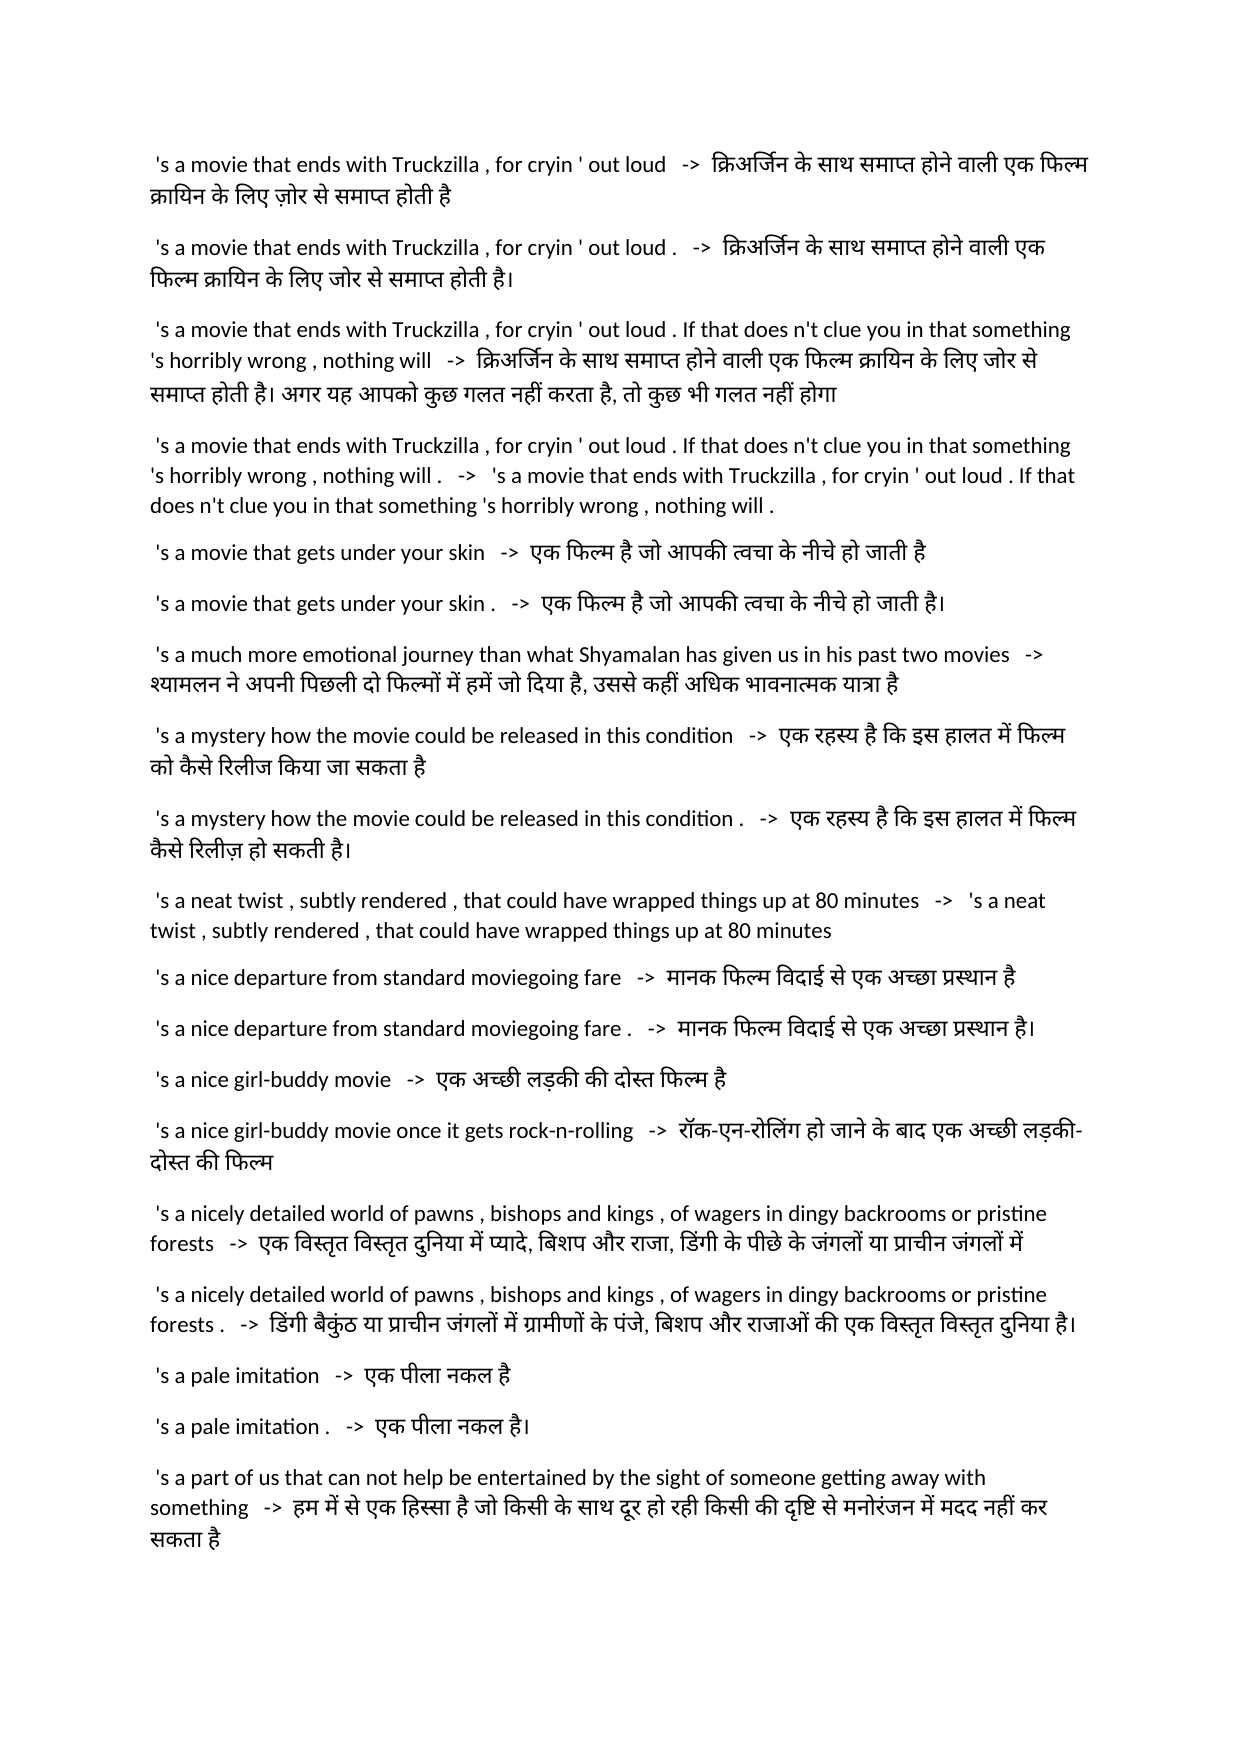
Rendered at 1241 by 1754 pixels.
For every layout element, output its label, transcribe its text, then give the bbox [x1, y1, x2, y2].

text 's a pale imitation . -> एक पीला नकल है। [150, 1412, 1090, 1444]
text 's a nice departure from standard moviegoing fare . -> मानक फिल्म विदाई से एक अच्छा प्रस्थान है। [150, 1014, 1090, 1046]
text 's a movie that ends with Truckzilla , for cryin ' out loud . If that does n't clue you in that something 's horribly wrong , nothing will -> क्रिअर्जिन के साथ समाप्त होने वाली एक फिल्म क्रायिन के लिए जोर से समाप्त होती है। अगर यह आपको कुछ गलत नहीं करता है, तो कुछ भी गलत नहीं होगा [150, 316, 1090, 412]
text 's a movie that gets under your skin -> एक फिल्म है जो आपकी त्वचा के नीचे हो जाती है [150, 538, 1090, 570]
text 's a mystery how the movie could be released in this condition . -> एक रहस्य है कि इस हालत में फिल्म कैसे रिलीज़ हो सकती है। [150, 804, 1090, 867]
text 's a movie that ends with Truckzilla , for cryin ' out loud . If that does n't clue you in that something 's horribly wrong , nothing will . -> 's a movie that ends with Truckzilla , for cryin ' out loud . If that does n't clue you in that something 's horribly wrong , nothing will . [150, 431, 1090, 519]
text 's a movie that gets under your skin . -> एक फिल्म है जो आपकी त्वचा के नीचे हो जाती है। [150, 589, 1090, 621]
text 's a nicely detailed world of pawns , bishops and kings , of wagers in dingy backrooms or pristine forests -> एक विस्तृत विस्तृत दुनिया में प्यादे, बिशप और राजा, डिंगी के पीछे के जंगलों या प्राचीन जंगलों में [150, 1199, 1090, 1261]
text 's a pale imitation -> एक पीला नकल है [150, 1361, 1090, 1393]
text 's a nice girl-buddy movie once it gets rock-n-rolling -> रॉक-एन-रोलिंग हो जाने के बाद एक अच्छी लड़की-दोस्त की फिल्म [150, 1116, 1090, 1180]
text 's a neat twist , subtly rendered , that could have wrapped things up at 80 minutes -> 's a neat twist , subtly rendered , that could have wrapped things up at 80 minutes [150, 886, 1090, 945]
text 's a nice departure from standard moviegoing fare -> मानक फिल्म विदाई से एक अच्छा प्रस्थान है [150, 963, 1090, 995]
text 's a nice girl-buddy movie -> एक अच्छी लड़की की दोस्त फिल्म है [150, 1065, 1090, 1097]
text 's a much more emotional journey than what Shyamalan has given us in his past two movies -> श्यामलन ने अपनी पिछली दो फिल्मों में हमें जो दिया है, उससे कहीं अधिक भावनात्मक यात्रा है [150, 640, 1090, 702]
text 's a nicely detailed world of pawns , bishops and kings , of wagers in dingy backrooms or pristine forests . -> डिंगी बैकुंठ या प्राचीन जंगलों में ग्रामीणों के पंजे, बिशप और राजाओं की एक विस्तृत विस्तृत दुनिया है। [150, 1280, 1090, 1342]
text 's a movie that ends with Truckzilla , for cryin ' out loud -> क्रिअर्जिन के साथ समाप्त होने वाली एक फिल्म क्रायिन के लिए ज़ोर से समाप्त होती है [150, 150, 1090, 214]
text 's a part of us that can not help be entertained by the sight of someone getting away with something -> हम में से एक हिस्सा है जो किसी के साथ दूर हो रही किसी की दृष्टि से मनोरंजन में मदद नहीं कर सकता है [150, 1463, 1090, 1557]
text 's a movie that ends with Truckzilla , for cryin ' out loud . -> क्रिअर्जिन के साथ समाप्त होने वाली एक फिल्म क्रायिन के लिए जोर से समाप्त होती है। [150, 233, 1090, 297]
text 's a mystery how the movie could be released in this condition -> एक रहस्य है कि इस हालत में फिल्म को कैसे रिलीज किया जा सकता है [150, 721, 1090, 785]
